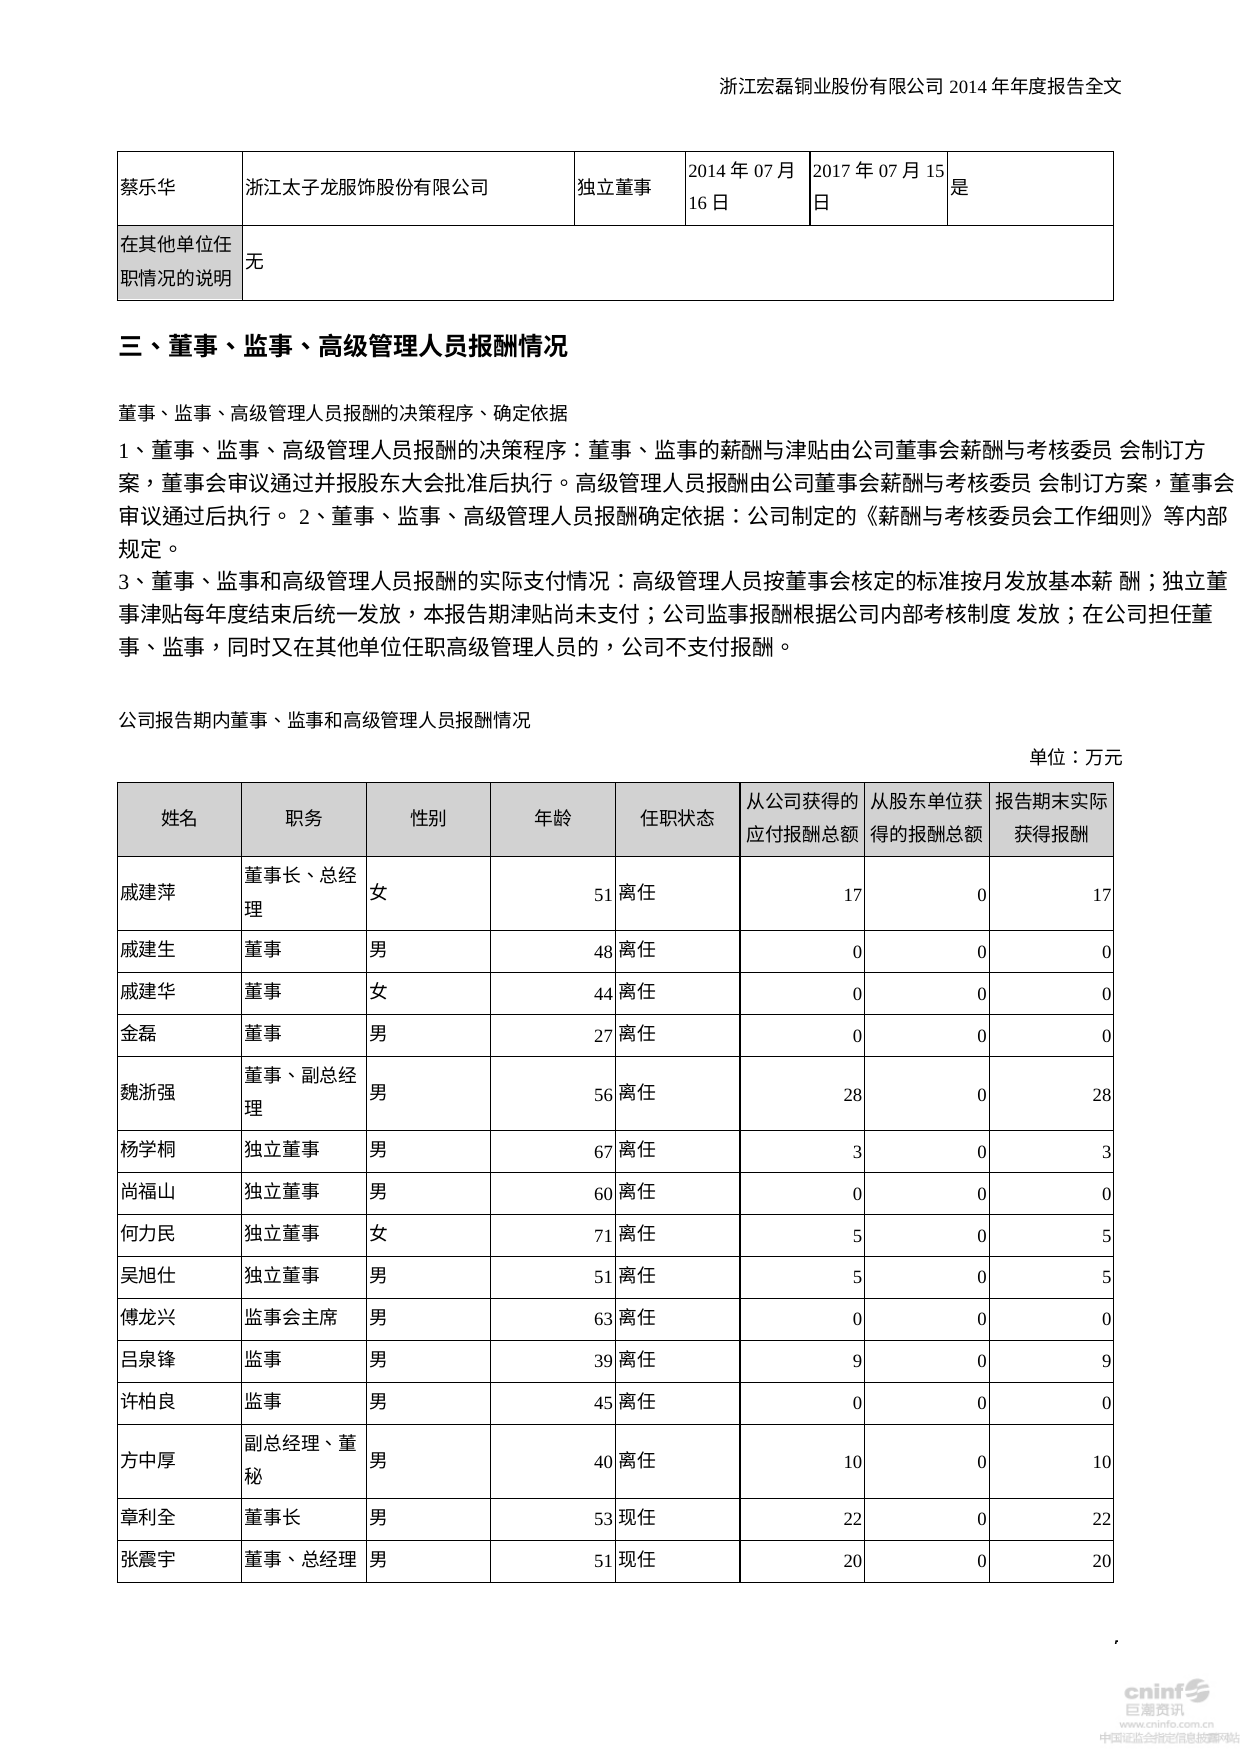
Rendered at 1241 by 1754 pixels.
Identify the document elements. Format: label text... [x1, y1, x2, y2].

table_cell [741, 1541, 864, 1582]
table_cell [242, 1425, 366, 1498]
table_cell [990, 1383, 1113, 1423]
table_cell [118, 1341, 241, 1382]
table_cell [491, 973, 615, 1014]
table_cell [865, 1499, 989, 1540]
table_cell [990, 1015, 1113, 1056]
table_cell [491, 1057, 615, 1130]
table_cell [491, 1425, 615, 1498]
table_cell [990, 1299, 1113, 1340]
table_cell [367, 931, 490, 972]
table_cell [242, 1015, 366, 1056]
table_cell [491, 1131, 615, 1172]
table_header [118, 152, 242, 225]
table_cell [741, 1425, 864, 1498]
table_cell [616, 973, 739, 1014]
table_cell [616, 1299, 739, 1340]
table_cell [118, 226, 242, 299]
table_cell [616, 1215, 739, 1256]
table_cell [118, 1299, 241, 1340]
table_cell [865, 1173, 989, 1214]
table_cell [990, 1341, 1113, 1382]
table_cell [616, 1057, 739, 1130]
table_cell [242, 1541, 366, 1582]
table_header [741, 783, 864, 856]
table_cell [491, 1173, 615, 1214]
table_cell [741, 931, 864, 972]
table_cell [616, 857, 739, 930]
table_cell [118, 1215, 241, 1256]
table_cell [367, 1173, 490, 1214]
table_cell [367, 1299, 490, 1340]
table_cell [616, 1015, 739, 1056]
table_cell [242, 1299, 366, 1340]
subtitle 三、董事、监事、高级管理人员报酬情况 [118, 329, 1240, 363]
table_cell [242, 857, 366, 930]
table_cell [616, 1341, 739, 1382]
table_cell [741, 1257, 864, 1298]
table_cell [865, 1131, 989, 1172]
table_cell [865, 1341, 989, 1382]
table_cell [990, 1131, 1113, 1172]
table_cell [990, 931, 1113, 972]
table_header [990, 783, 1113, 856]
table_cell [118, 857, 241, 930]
picture [1099, 1673, 1241, 1754]
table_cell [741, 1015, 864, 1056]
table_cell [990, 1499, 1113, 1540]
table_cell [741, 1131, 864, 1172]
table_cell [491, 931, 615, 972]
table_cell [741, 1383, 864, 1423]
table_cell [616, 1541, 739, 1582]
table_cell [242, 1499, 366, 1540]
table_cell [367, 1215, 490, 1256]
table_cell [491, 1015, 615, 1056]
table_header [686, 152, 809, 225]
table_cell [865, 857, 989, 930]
text 3、董事、监事和高级管理人员报酬的实际支付情况：高级管理人员按董事会核定的标准按月发放基本薪 酬；独立董事津贴每年度结束后统一发放，本报告期津贴尚未支付；公司监事报酬根据公司内部考核制度 发放；在公司担任董事、监事，同时又在其他单位任职高级管理人员的，公司不支付报酬。 [118, 566, 1240, 662]
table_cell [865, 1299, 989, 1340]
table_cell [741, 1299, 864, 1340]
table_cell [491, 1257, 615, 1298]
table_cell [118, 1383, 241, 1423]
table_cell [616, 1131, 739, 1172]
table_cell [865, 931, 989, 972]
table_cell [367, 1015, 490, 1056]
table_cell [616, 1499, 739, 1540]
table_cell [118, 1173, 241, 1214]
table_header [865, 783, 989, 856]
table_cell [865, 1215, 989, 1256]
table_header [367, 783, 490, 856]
text 单位：万元 [102, 744, 1122, 770]
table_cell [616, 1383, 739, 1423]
text 公司报告期内董事、监事和高级管理人员报酬情况 [118, 707, 1240, 732]
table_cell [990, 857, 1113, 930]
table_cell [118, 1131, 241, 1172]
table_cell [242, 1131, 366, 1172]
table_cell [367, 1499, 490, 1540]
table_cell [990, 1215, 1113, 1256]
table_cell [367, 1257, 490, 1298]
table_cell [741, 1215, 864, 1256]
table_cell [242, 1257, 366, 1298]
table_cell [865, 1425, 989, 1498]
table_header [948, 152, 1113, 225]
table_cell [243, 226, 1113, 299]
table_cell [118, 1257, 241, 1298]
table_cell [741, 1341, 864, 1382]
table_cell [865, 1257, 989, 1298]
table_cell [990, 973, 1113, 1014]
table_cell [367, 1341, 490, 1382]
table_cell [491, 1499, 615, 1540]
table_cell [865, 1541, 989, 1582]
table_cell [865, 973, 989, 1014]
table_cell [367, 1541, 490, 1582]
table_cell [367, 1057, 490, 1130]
text 1、董事、监事、高级管理人员报酬的决策程序：董事、监事的薪酬与津贴由公司董事会薪酬与考核委员 会制订方案，董事会审议通过并报股东大会批准后执行。高级管理人员报酬由公司董事会薪酬与考核委员 会制订方案，董事会审议通过后执行。 2、董事、监事、高级管理人员报酬确定依据：公司制定的《薪酬与考核委员会工作细则》等内部规定。 [118, 436, 1240, 563]
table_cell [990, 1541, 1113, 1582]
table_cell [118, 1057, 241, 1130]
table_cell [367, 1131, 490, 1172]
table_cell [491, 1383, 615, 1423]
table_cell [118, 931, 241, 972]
text 董事、监事、高级管理人员报酬的决策程序、确定依据 [118, 401, 1240, 426]
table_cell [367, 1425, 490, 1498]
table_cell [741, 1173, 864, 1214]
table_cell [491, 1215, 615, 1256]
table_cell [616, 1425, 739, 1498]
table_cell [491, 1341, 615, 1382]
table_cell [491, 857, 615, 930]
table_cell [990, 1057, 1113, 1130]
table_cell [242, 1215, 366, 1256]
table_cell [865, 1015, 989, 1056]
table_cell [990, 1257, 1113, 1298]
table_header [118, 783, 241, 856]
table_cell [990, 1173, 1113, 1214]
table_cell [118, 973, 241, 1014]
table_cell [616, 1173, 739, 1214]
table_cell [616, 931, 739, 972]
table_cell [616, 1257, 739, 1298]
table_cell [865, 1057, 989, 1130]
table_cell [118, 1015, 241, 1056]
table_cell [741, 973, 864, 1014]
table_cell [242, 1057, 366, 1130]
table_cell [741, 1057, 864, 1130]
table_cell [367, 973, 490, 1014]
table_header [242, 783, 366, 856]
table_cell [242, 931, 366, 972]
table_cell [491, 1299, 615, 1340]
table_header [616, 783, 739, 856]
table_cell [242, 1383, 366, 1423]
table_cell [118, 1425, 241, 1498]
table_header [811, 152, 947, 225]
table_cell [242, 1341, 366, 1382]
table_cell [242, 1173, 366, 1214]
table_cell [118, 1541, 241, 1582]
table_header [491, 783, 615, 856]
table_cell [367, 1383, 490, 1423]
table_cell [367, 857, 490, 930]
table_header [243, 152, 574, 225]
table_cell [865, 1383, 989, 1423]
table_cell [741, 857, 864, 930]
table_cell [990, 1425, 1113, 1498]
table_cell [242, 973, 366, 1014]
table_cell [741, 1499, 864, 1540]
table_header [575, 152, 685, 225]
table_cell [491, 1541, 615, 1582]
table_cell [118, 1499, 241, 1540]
